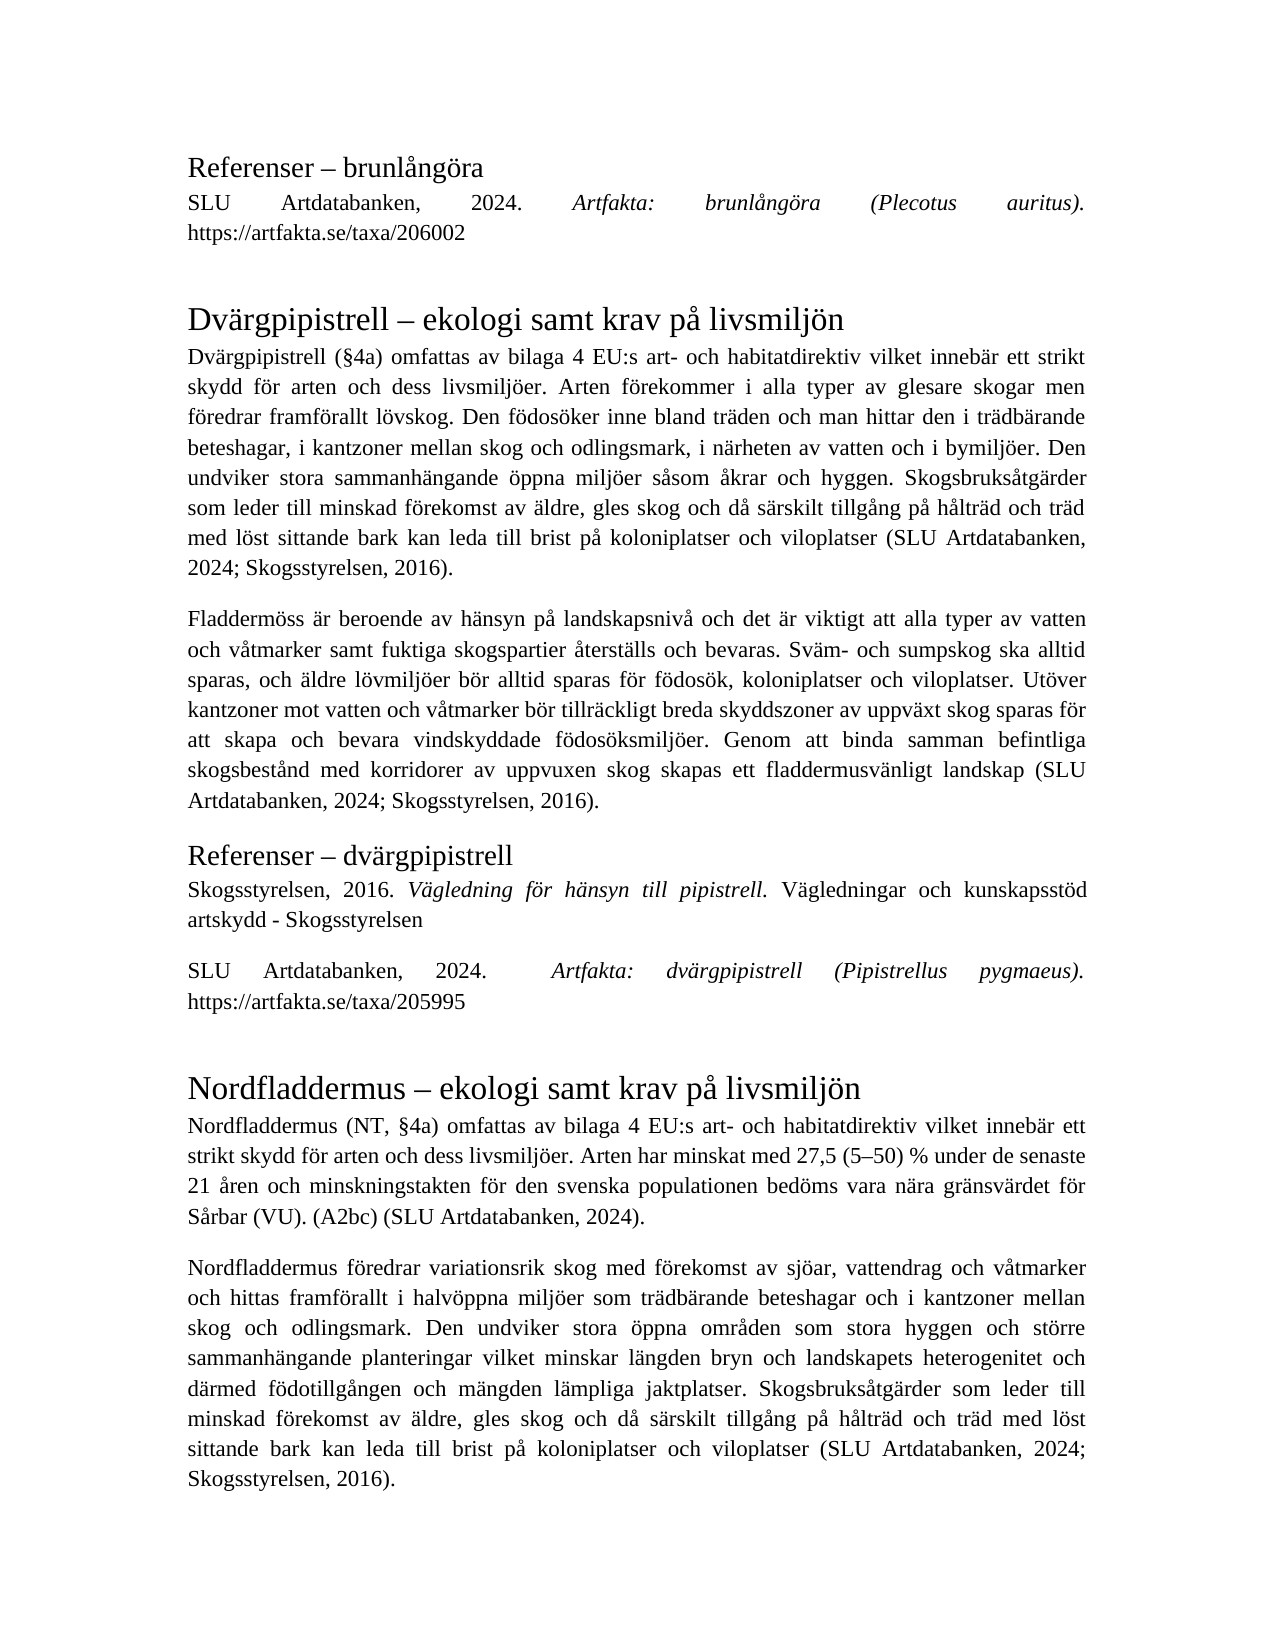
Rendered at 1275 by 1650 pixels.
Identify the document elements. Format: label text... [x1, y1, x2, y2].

subtitle Referenser – brunlångöra [187, 150, 1087, 183]
text SLU Artdatabanken, 2024. Artfakta: dvärgpipistrell (Pipistrellus pygmaeus). https://artfakta.se/taxa/205995 [187, 958, 1087, 1014]
text Skogsstyrelsen, 2016. Vägledning för hänsyn till pipistrell. Vägledningar och kunskapsstöd artskydd - Skogsstyrelsen [187, 876, 1087, 933]
text SLU Artdatabanken, 2024. Artfakta: brunlångöra (Plecotus auritus). https://artfakta.se/taxa/206002 [187, 188, 1087, 245]
subtitle Dvärgpipistrell – ekologi samt krav på livsmiljön [187, 299, 1087, 337]
subtitle Nordfladdermus – ekologi samt krav på livsmiljön [187, 1068, 1087, 1106]
subtitle Referenser – dvärgpipistrell [187, 838, 1087, 871]
text Nordfladdermus (NT, §4a) omfattas av bilaga 4 EU:s art- och habitatdirektiv vilket innebär ett strikt skydd för arten och dess livsmiljöer. Arten har minskat med 27,5 (5–50) % under de senaste 21 åren och minskningstakten för den svenska populationen bedöms vara nära gränsvärdet för Sårbar (VU). (A2bc) (SLU Artdatabanken, 2024). [187, 1112, 1087, 1229]
text Dvärgpipistrell (§4a) omfattas av bilaga 4 EU:s art- och habitatdirektiv vilket innebär ett strikt skydd för arten och dess livsmiljöer. Arten förekommer i alla typer av glesare skogar men föredrar framförallt lövskog. Den födosöker inne bland träden och man hittar den i trädbärande beteshagar, i kantzoner mellan skog och odlingsmark, i närheten av vatten och i bymiljöer. Den undviker stora sammanhängande öppna miljöer såsom åkrar och hyggen. Skogsbruksåtgärder som leder till minskad förekomst av äldre, gles skog och då särskilt tillgång på hålträd och träd med löst sittande bark kan leda till brist på koloniplatser och viloplatser (SLU Artdatabanken, 2024; Skogsstyrelsen, 2016). [187, 343, 1087, 581]
text Nordfladdermus föredrar variationsrik skog med förekomst av sjöar, vattendrag och våtmarker och hittas framförallt i halvöppna miljöer som trädbärande beteshagar och i kantzoner mellan skog och odlingsmark. Den undviker stora öppna områden som stora hyggen och större sammanhängande planteringar vilket minskar längden bryn och landskapets heterogenitet och därmed födotillgången och mängden lämpliga jaktplatser. Skogsbruksåtgärder som leder till minskad förekomst av äldre, gles skog och då särskilt tillgång på hålträd och träd med löst sittande bark kan leda till brist på koloniplatser och viloplatser (SLU Artdatabanken, 2024; Skogsstyrelsen, 2016). [187, 1254, 1087, 1492]
text Fladdermöss är beroende av hänsyn på landskapsnivå och det är viktigt att alla typer av vatten och våtmarker samt fuktiga skogspartier återställs och bevaras. Sväm- och sumpskog ska alltid sparas, och äldre lövmiljöer bör alltid sparas för födosök, koloniplatser och viloplatser. Utöver kantzoner mot vatten och våtmarker bör tillräckligt breda skyddszoner av uppväxt skog sparas för att skapa och bevara vindskyddade födosöksmiljöer. Genom att binda samman befintliga skogsbestånd med korridorer av uppvuxen skog skapas ett fladdermusvänligt landskap (SLU Artdatabanken, 2024; Skogsstyrelsen, 2016). [187, 606, 1087, 813]
